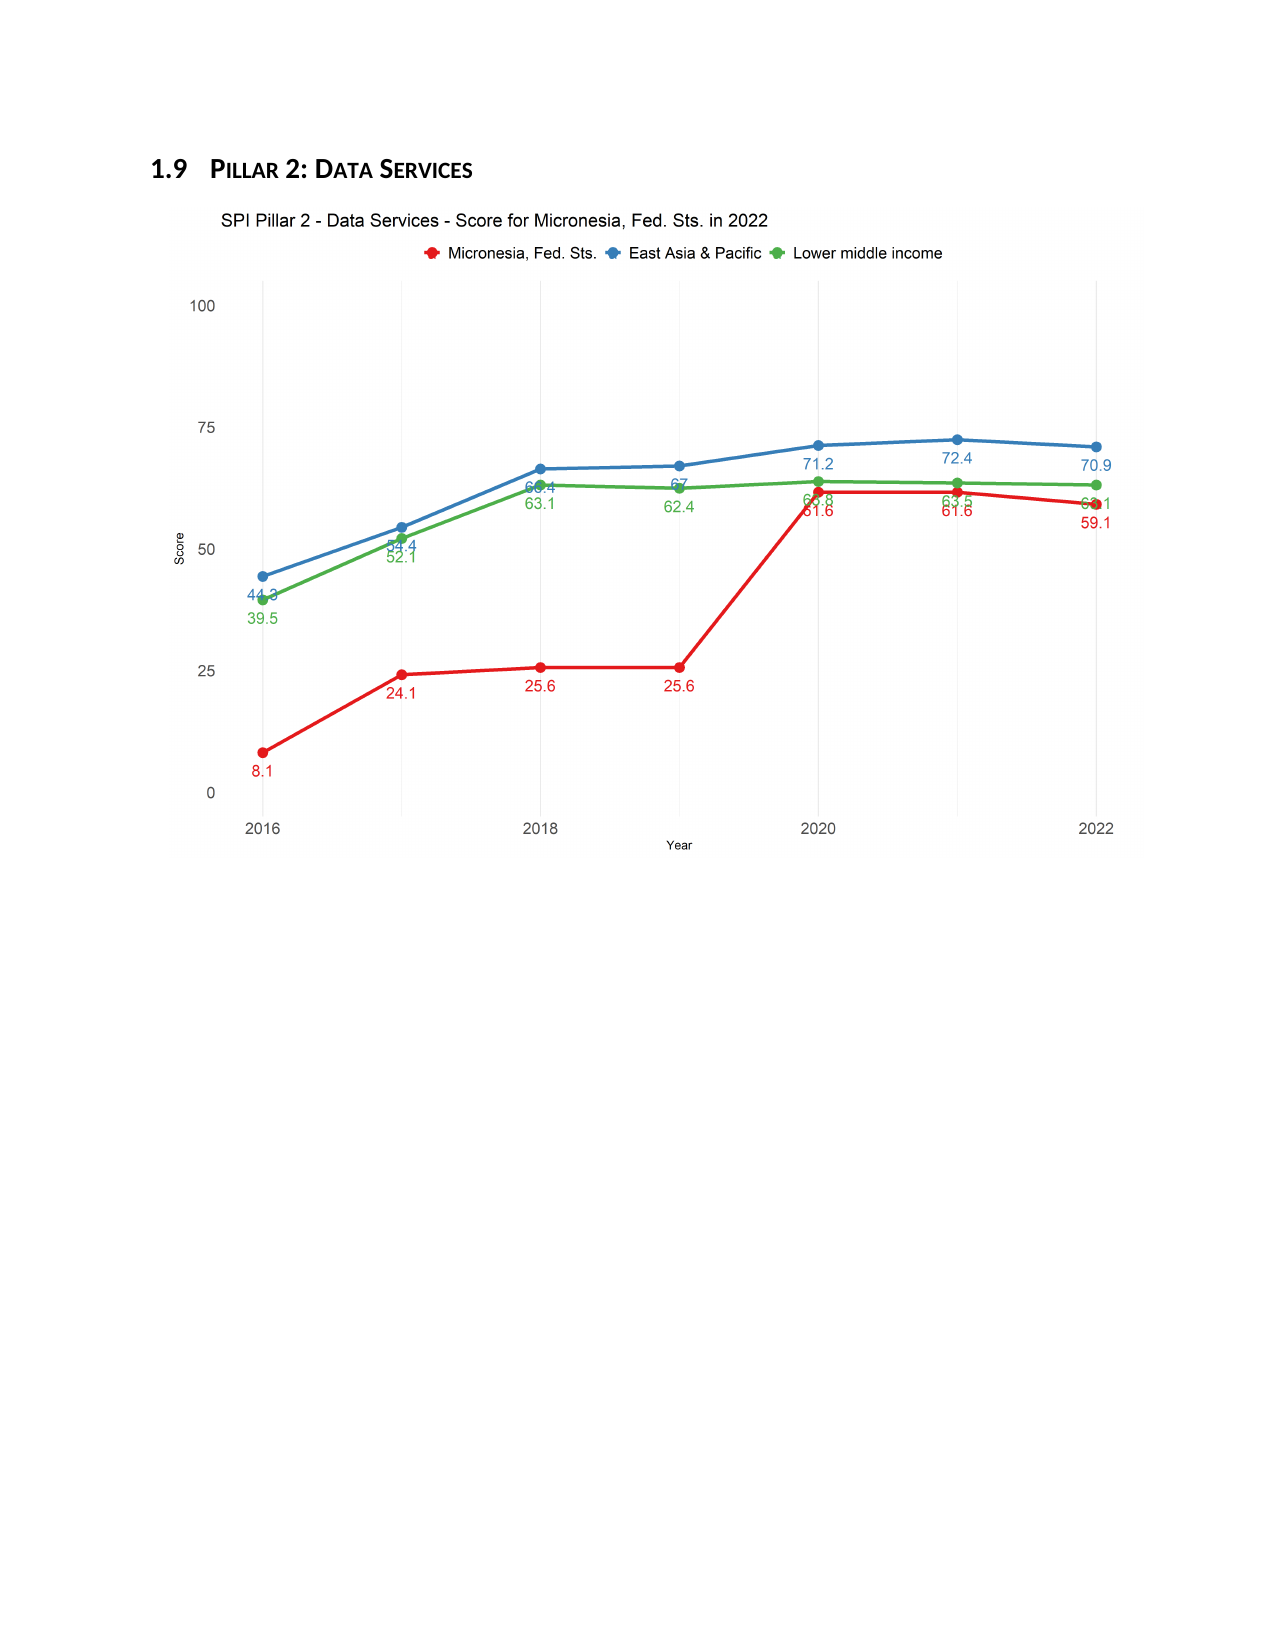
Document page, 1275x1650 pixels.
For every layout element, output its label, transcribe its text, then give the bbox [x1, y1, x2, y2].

subtitle Pillar 2: Data Services [150, 150, 1125, 186]
picture [168, 207, 1144, 858]
